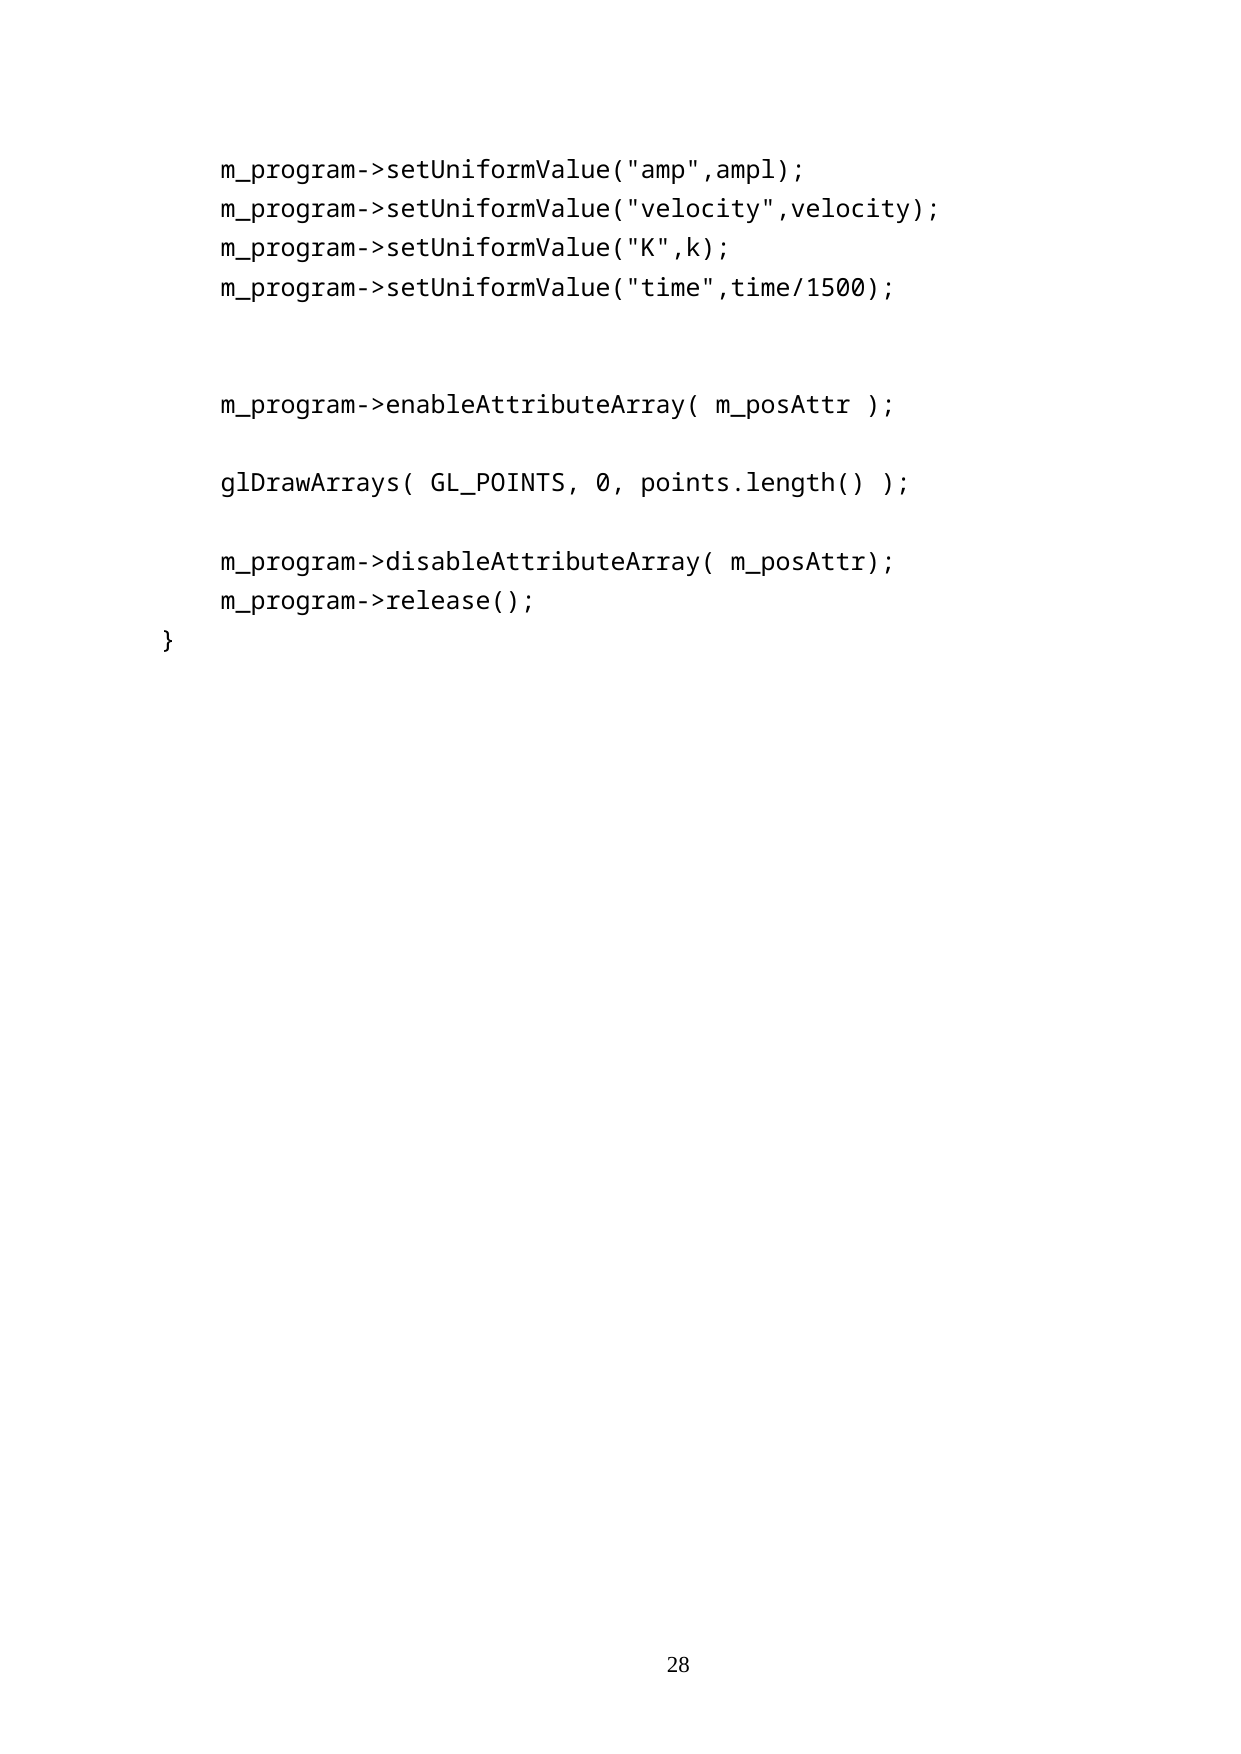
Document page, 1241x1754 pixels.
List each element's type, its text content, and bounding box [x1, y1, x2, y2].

text m_program->setUniformValue("K",k); [160, 230, 1201, 264]
text m_program->disableAttributeArray( m_posAttr); [160, 543, 1201, 577]
text m_program->setUniformValue("time",time/1500); [160, 269, 1201, 303]
text } [160, 622, 1201, 656]
text m_program->enableAttributeArray( m_posAttr ); [160, 387, 1201, 421]
text glDrawArrays( GL_POINTS, 0, points.length() ); [160, 465, 1201, 499]
text m_program->setUniformValue("amp",ampl); [160, 152, 1201, 186]
text m_program->release(); [160, 582, 1201, 617]
text m_program->setUniformValue("velocity",velocity); [160, 191, 1201, 225]
